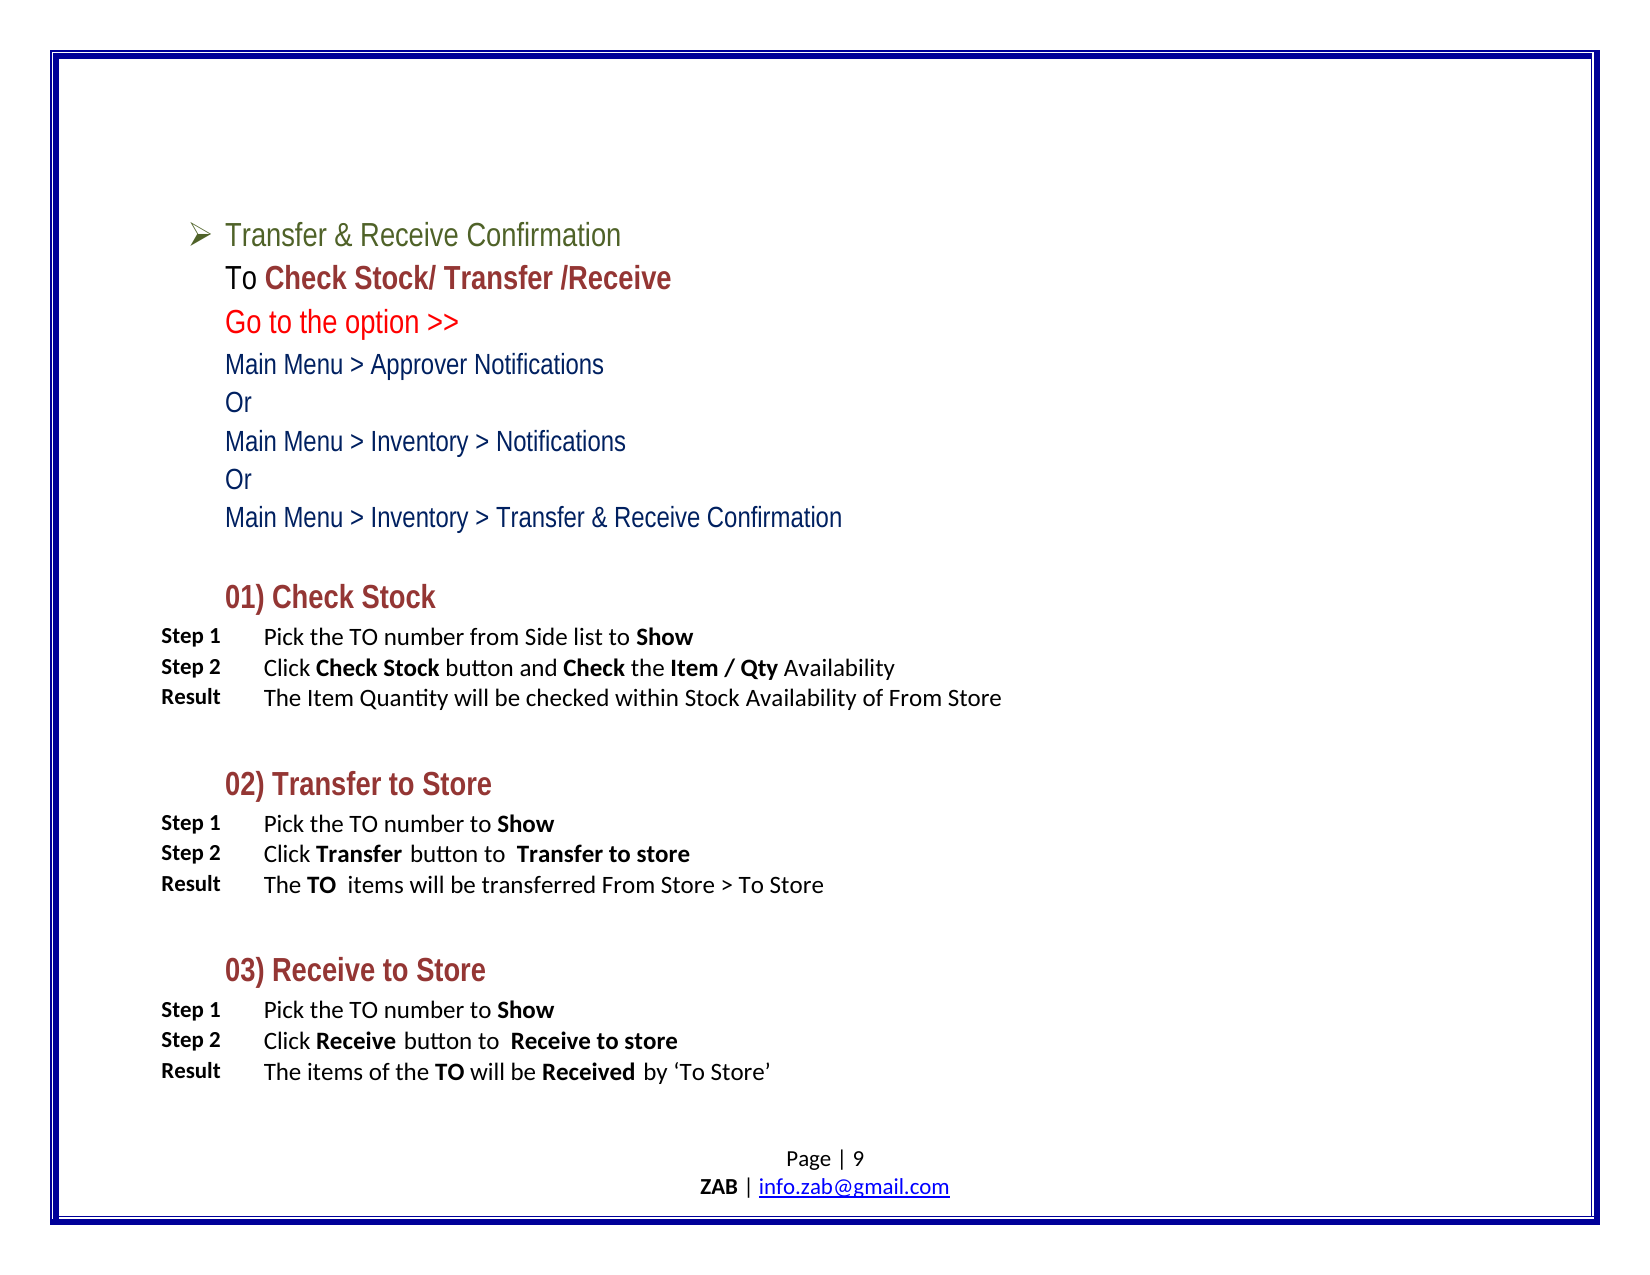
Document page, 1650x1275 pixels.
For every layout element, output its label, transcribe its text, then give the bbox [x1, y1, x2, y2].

table_cell Result [150, 682, 252, 720]
table_cell The items of the TO will be Received by ‘To Store’ [252, 1056, 1119, 1093]
list To Check Stock/ Transfer /Receive [225, 259, 1500, 297]
table_cell Step 2 [150, 1025, 252, 1056]
list Main Menu > Inventory > Transfer & Receive Confirmation [225, 501, 1500, 534]
list Transfer & Receive Confirmation [187, 215, 1500, 253]
table_cell Click Receive button to Receive to store [252, 1025, 1119, 1056]
table_cell Step 2 [150, 652, 252, 682]
table_cell The Item Quantity will be checked within Stock Availability of From Store [252, 682, 1119, 720]
table_cell Click Transfer button to Transfer to store [252, 839, 1119, 869]
table_header Pick the TO number from Side list to Show [252, 621, 1119, 652]
list Main Menu > Inventory > Notifications [225, 424, 1500, 457]
table_cell The TO items will be transferred From Store > To Store [252, 869, 1119, 907]
table_header Pick the TO number to Show [252, 808, 1119, 838]
list Transfer to Store [225, 764, 1500, 802]
table_header Step 1 [150, 995, 252, 1025]
list Or [225, 462, 1500, 496]
list Check Stock [225, 577, 1500, 616]
list Main Menu > Approver Notifications [225, 347, 1500, 380]
list Go to the option >> [225, 303, 1500, 341]
table_header Pick the TO number to Show [252, 995, 1119, 1025]
list Or [225, 385, 1500, 419]
table_cell Result [150, 869, 252, 907]
table_cell Result [150, 1056, 252, 1093]
table_header Step 1 [150, 621, 252, 652]
table_cell Step 2 [150, 839, 252, 869]
list Receive to Store [225, 951, 1500, 989]
table_header Step 1 [150, 808, 252, 838]
table_cell Click Check Stock button and Check the Item / Qty Availability [252, 652, 1119, 682]
